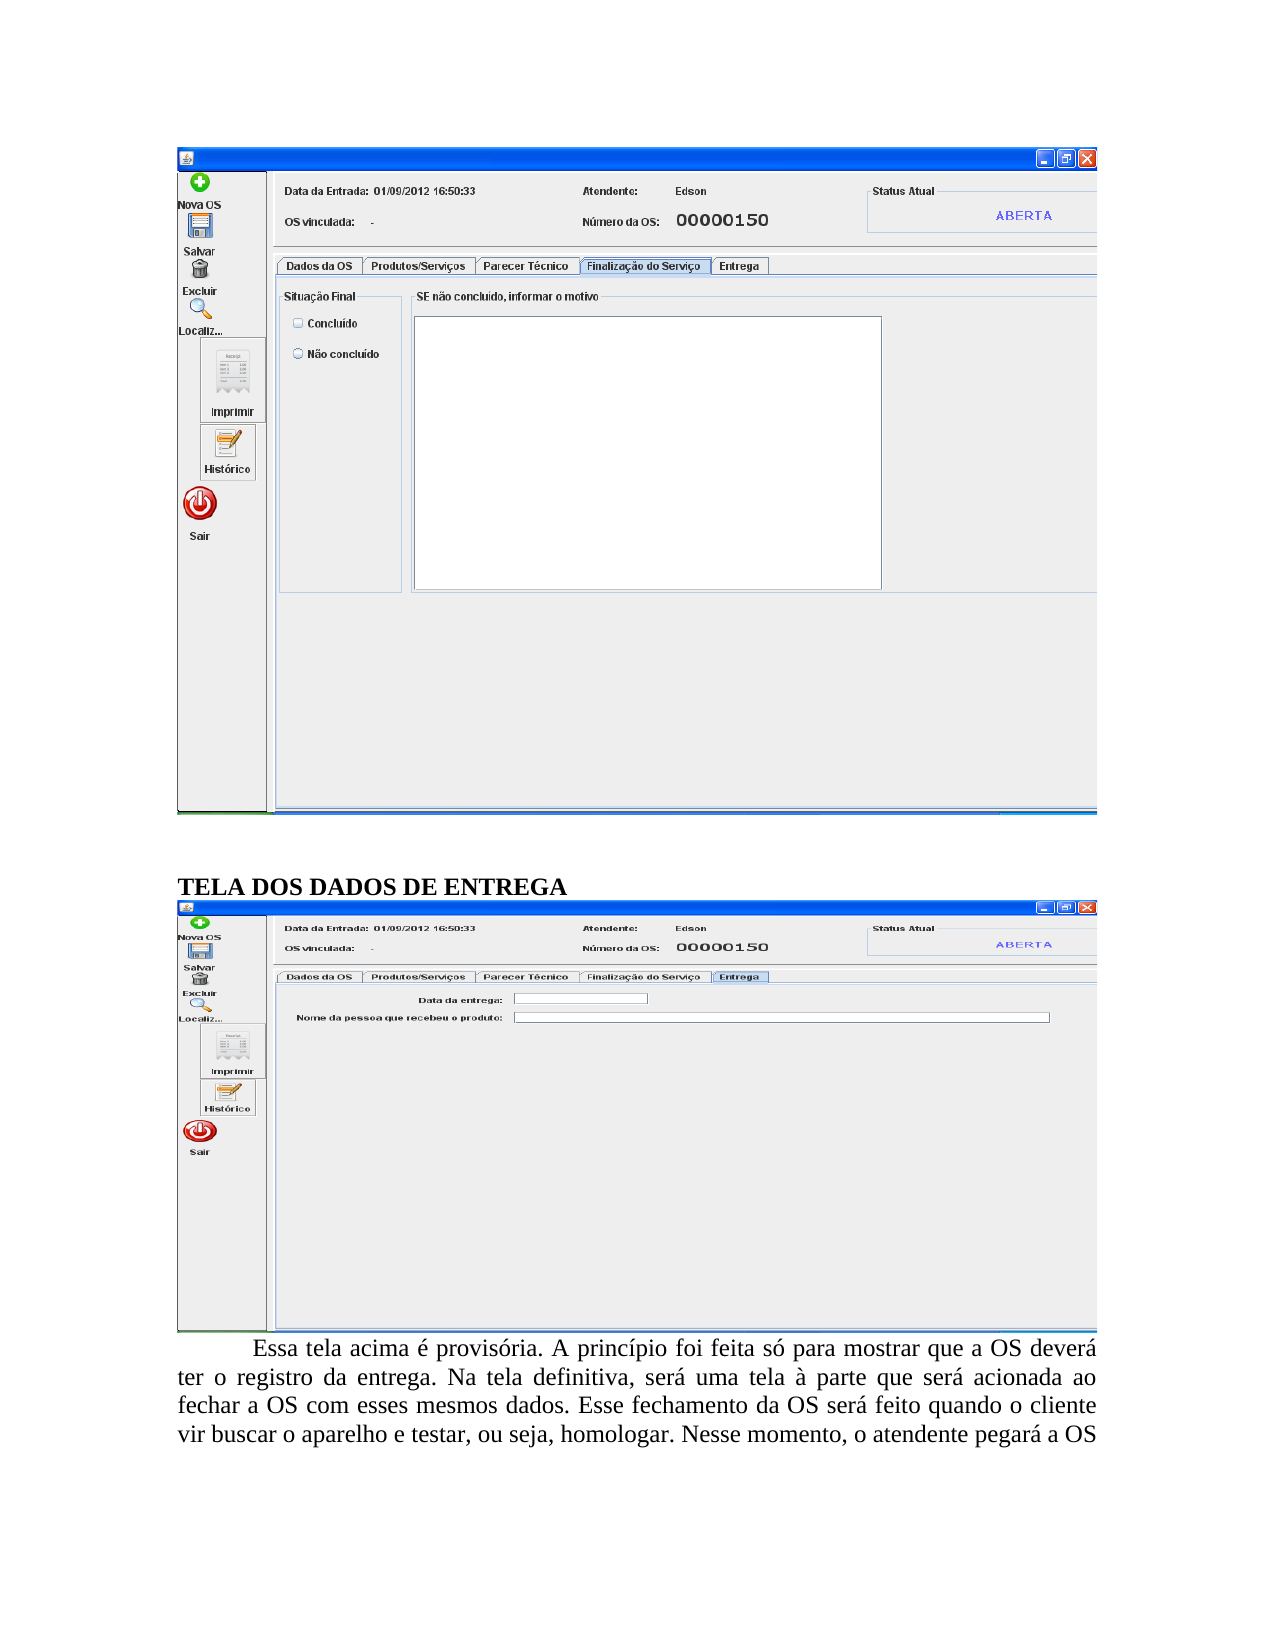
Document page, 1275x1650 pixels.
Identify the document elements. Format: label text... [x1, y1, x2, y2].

picture [177, 147, 1098, 815]
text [177, 1333, 1098, 1448]
picture [177, 900, 1098, 1333]
text TELA DOS DADOS DE ENTREGA [177, 872, 1098, 900]
